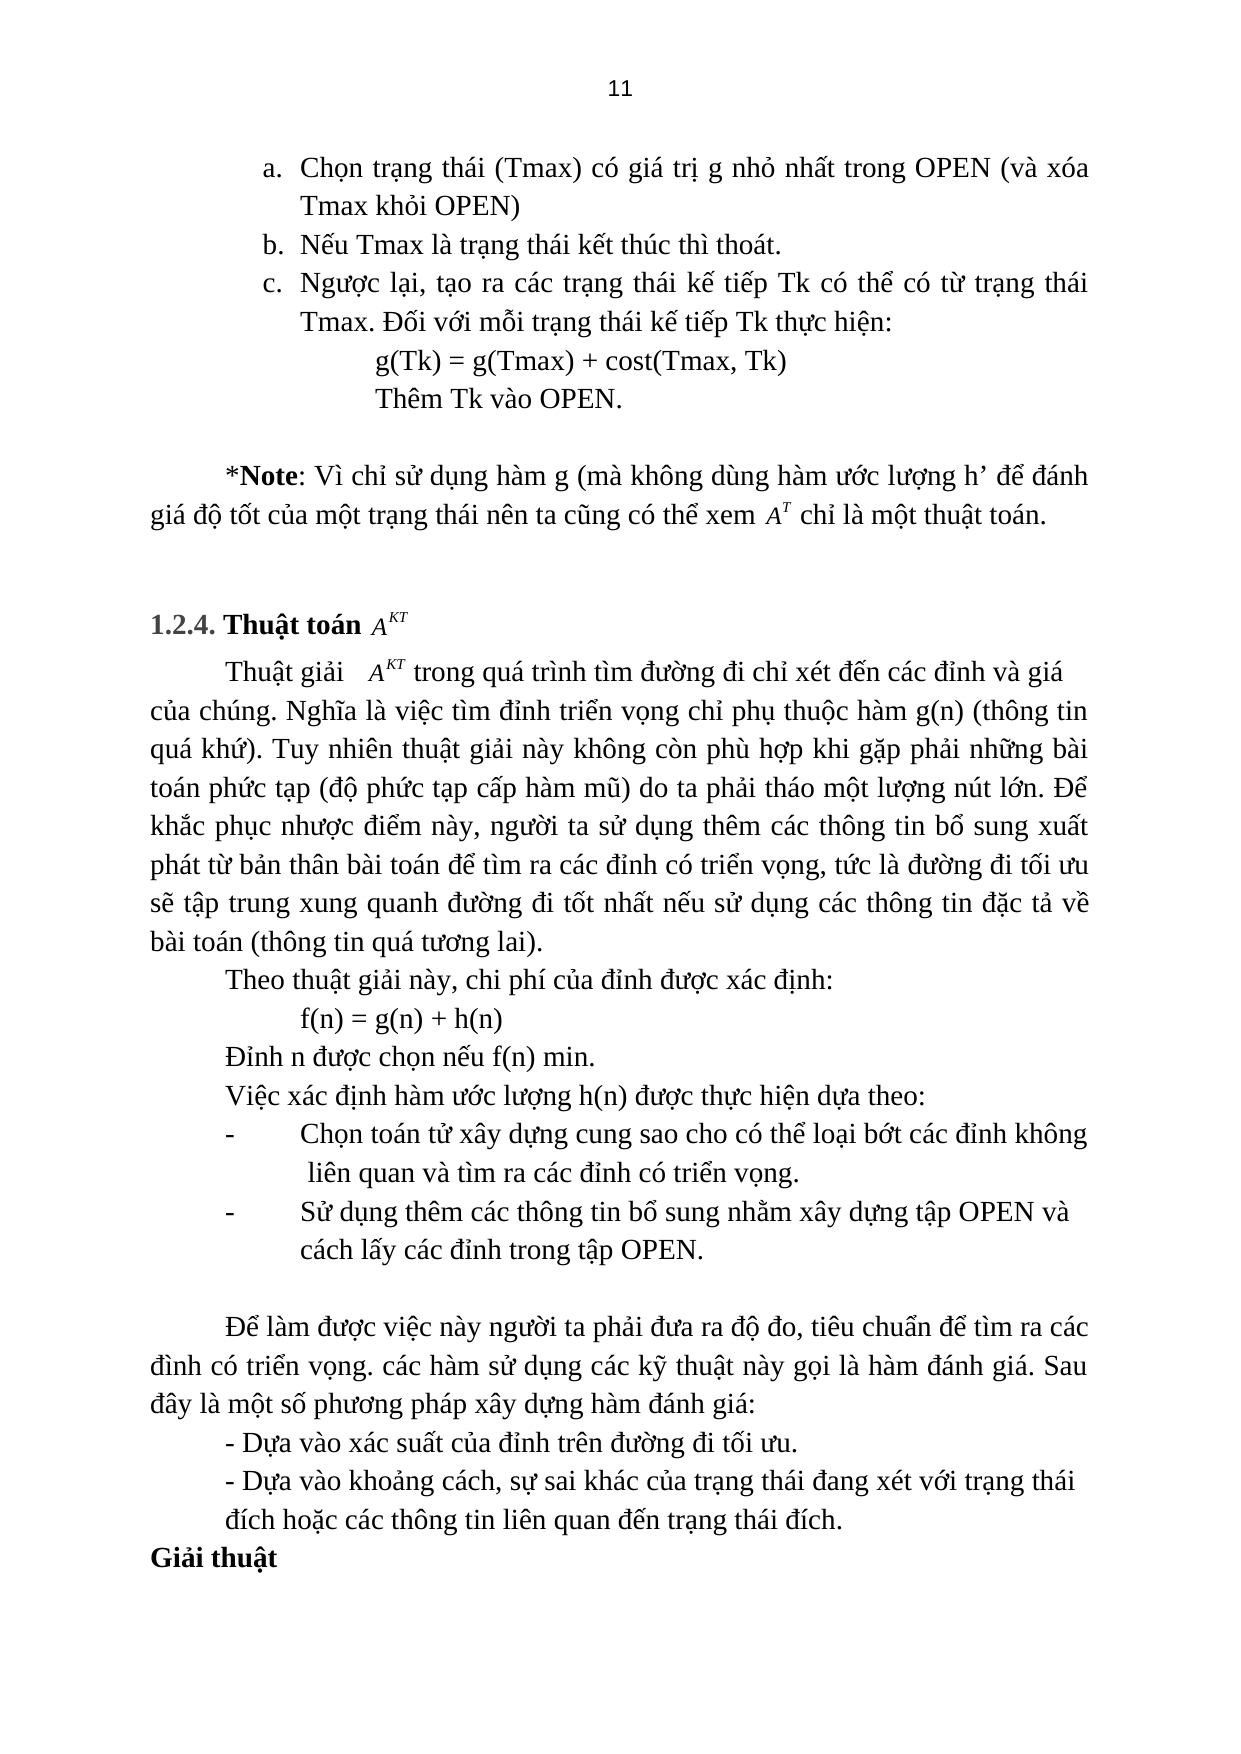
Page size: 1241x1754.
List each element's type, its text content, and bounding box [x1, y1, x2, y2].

text Đỉnh n được chọn nếu f(n) min. [150, 1039, 1090, 1073]
text Để làm được việc này người ta phải đưa ra độ đo, tiêu chuẩn để tìm ra các đình có triển vọng. các hàm sử dụng các kỹ thuật này gọi là hàm đánh giá. Sau đây là một số phương pháp xây dựng hàm đánh giá: [150, 1309, 1090, 1420]
subtitle 1.2.4. Thuật toán [150, 607, 1090, 641]
text Thêm Tk vào OPEN. [300, 381, 1090, 415]
text của chúng. Nghĩa là việc tìm đỉnh triển vọng chỉ phụ thuộc hàm g(n) (thông tin quá khứ). Tuy nhiên thuật giải này không còn phù hợp khi gặp phải những bài toán phức tạp (độ phức tạp cấp hàm mũ) do ta phải tháo một lượng nút lớn. Để khắc phục nhược điểm này, người ta sử dụng thêm các thông tin bổ sung xuất phát từ bản thân bài toán để tìm ra các đỉnh có triển vọng, tức là đường đi tối ưu sẽ tập trung xung quanh đường đi tốt nhất nếu sử dụng các thông tin đặc tả về bài toán (thông tin quá tương lai). [150, 693, 1090, 957]
text liên quan và tìm ra các đỉnh có triển vọng. [225, 1155, 1090, 1189]
text - Dựa vào khoảng cách, sự sai khác của trạng thái đang xét với trạng thái [150, 1463, 1090, 1497]
text g(Tk) = g(Tmax) + cost(Tmax, Tk) [300, 343, 1090, 376]
text - Sử dụng thêm các thông tin bổ sung nhằm xây dựng tập OPEN và [225, 1194, 1090, 1227]
list Ngược lại, tạo ra các trạng thái kế tiếp Tk có thể có từ trạng thái Tmax. Đối với mỗi trạng thái kế tiếp Tk thực hiện: [262, 266, 1090, 338]
list Nếu Tmax là trạng thái kết thúc thì thoát. [262, 227, 1090, 261]
text Thuật giải trong quá trình tìm đường đi chỉ xét đến các đỉnh và giá [150, 654, 1090, 688]
text Giải thuật [150, 1541, 1090, 1574]
text Việc xác định hàm ước lượng h(n) được thực hiện dựa theo: [150, 1078, 1090, 1112]
text *Note: Vì chỉ sử dụng hàm g (mà không dùng hàm ước lượng h’ để đánh giá độ tốt của một trạng thái nên ta cũng có thể xem chỉ là một thuật toán. [150, 458, 1090, 530]
text Theo thuật giải này, chi phí của đỉnh được xác định: [150, 962, 1090, 996]
text f(n) = g(n) + h(n) [225, 1001, 1090, 1034]
text - Chọn toán tử xây dựng cung sao cho có thể loại bớt các đỉnh không [225, 1117, 1090, 1150]
text - Dựa vào xác suất của đỉnh trên đường đi tối ưu. [150, 1425, 1090, 1458]
list Chọn trạng thái (Tmax) có giá trị g nhỏ nhất trong OPEN (và xóa Tmax khỏi OPEN) [262, 150, 1090, 222]
text đích hoặc các thông tin liên quan đến trạng thái đích. [225, 1502, 1090, 1536]
text cách lấy các đỉnh trong tập OPEN. [225, 1232, 1090, 1266]
